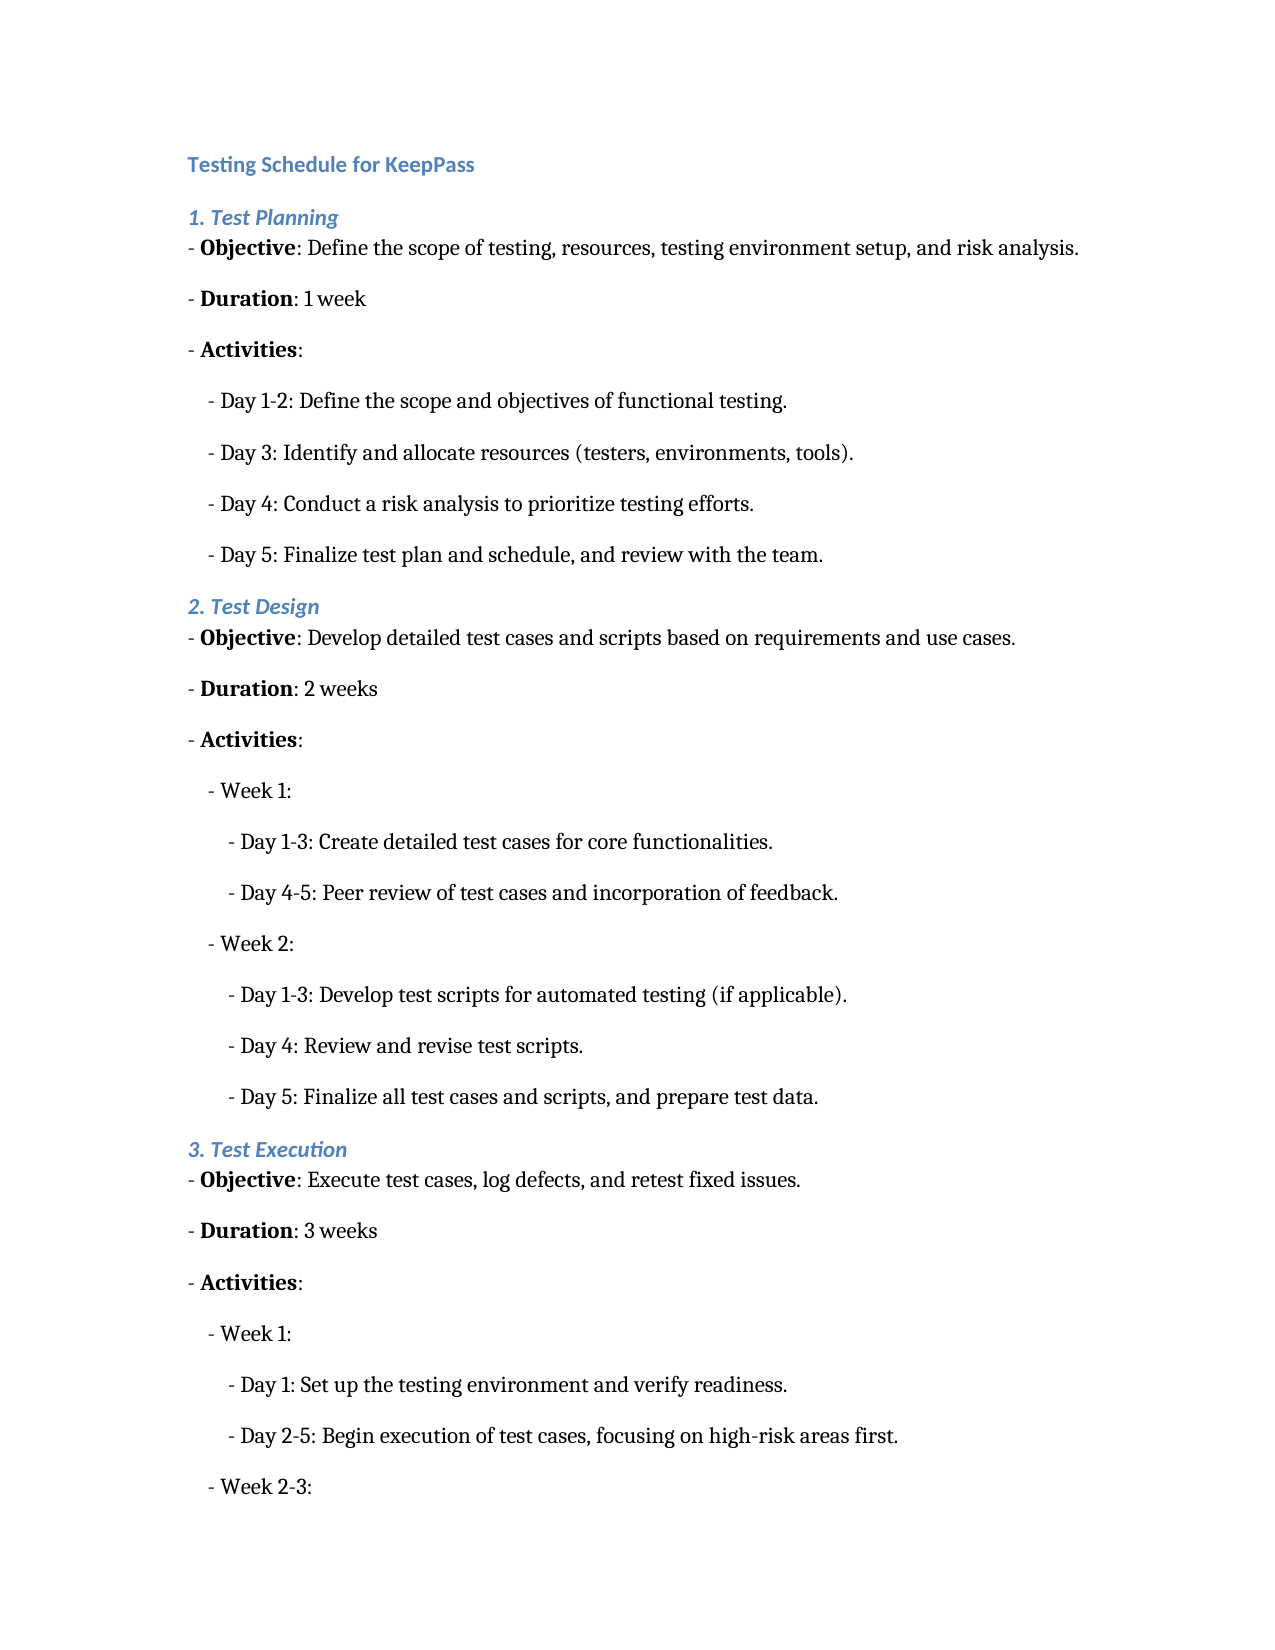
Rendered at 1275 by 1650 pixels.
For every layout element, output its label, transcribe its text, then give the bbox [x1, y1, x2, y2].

subtitle Testing Schedule for KeepPass [187, 150, 1087, 178]
text - Day 1-3: Create detailed test cases for core functionalities. [187, 829, 1087, 855]
text - Activities: [187, 1269, 1087, 1296]
text - Objective: Execute test cases, log defects, and retest fixed issues. [187, 1167, 1087, 1194]
subtitle 2. Test Design [187, 592, 1087, 621]
subtitle 1. Test Planning [187, 203, 1087, 231]
text - Day 2-5: Begin execution of test cases, focusing on high-risk areas first. [187, 1422, 1087, 1449]
text - Day 5: Finalize all test cases and scripts, and prepare test data. [187, 1084, 1087, 1110]
text - Week 1: [187, 778, 1087, 804]
text - Day 4: Review and revise test scripts. [187, 1033, 1087, 1059]
text - Duration: 3 weeks [187, 1218, 1087, 1245]
subtitle 3. Test Execution [187, 1135, 1087, 1163]
text - Day 5: Finalize test plan and schedule, and review with the team. [187, 541, 1087, 568]
text - Objective: Define the scope of testing, resources, testing environment setup, and risk analysis. [187, 235, 1087, 262]
text - Week 1: [187, 1320, 1087, 1347]
text - Day 1-2: Define the scope and objectives of functional testing. [187, 388, 1087, 415]
text - Day 1: Set up the testing environment and verify readiness. [187, 1371, 1087, 1398]
text - Objective: Develop detailed test cases and scripts based on requirements and use cases. [187, 625, 1087, 651]
text - Day 1-3: Develop test scripts for automated testing (if applicable). [187, 982, 1087, 1008]
text - Day 4: Conduct a risk analysis to prioritize testing efforts. [187, 490, 1087, 517]
text - Activities: [187, 337, 1087, 364]
text - Activities: [187, 727, 1087, 753]
text - Week 2: [187, 931, 1087, 957]
text - Day 3: Identify and allocate resources (testers, environments, tools). [187, 439, 1087, 466]
text - Week 2-3: [187, 1473, 1087, 1500]
text - Duration: 2 weeks [187, 676, 1087, 702]
text - Day 4-5: Peer review of test cases and incorporation of feedback. [187, 880, 1087, 906]
text - Duration: 1 week [187, 286, 1087, 313]
